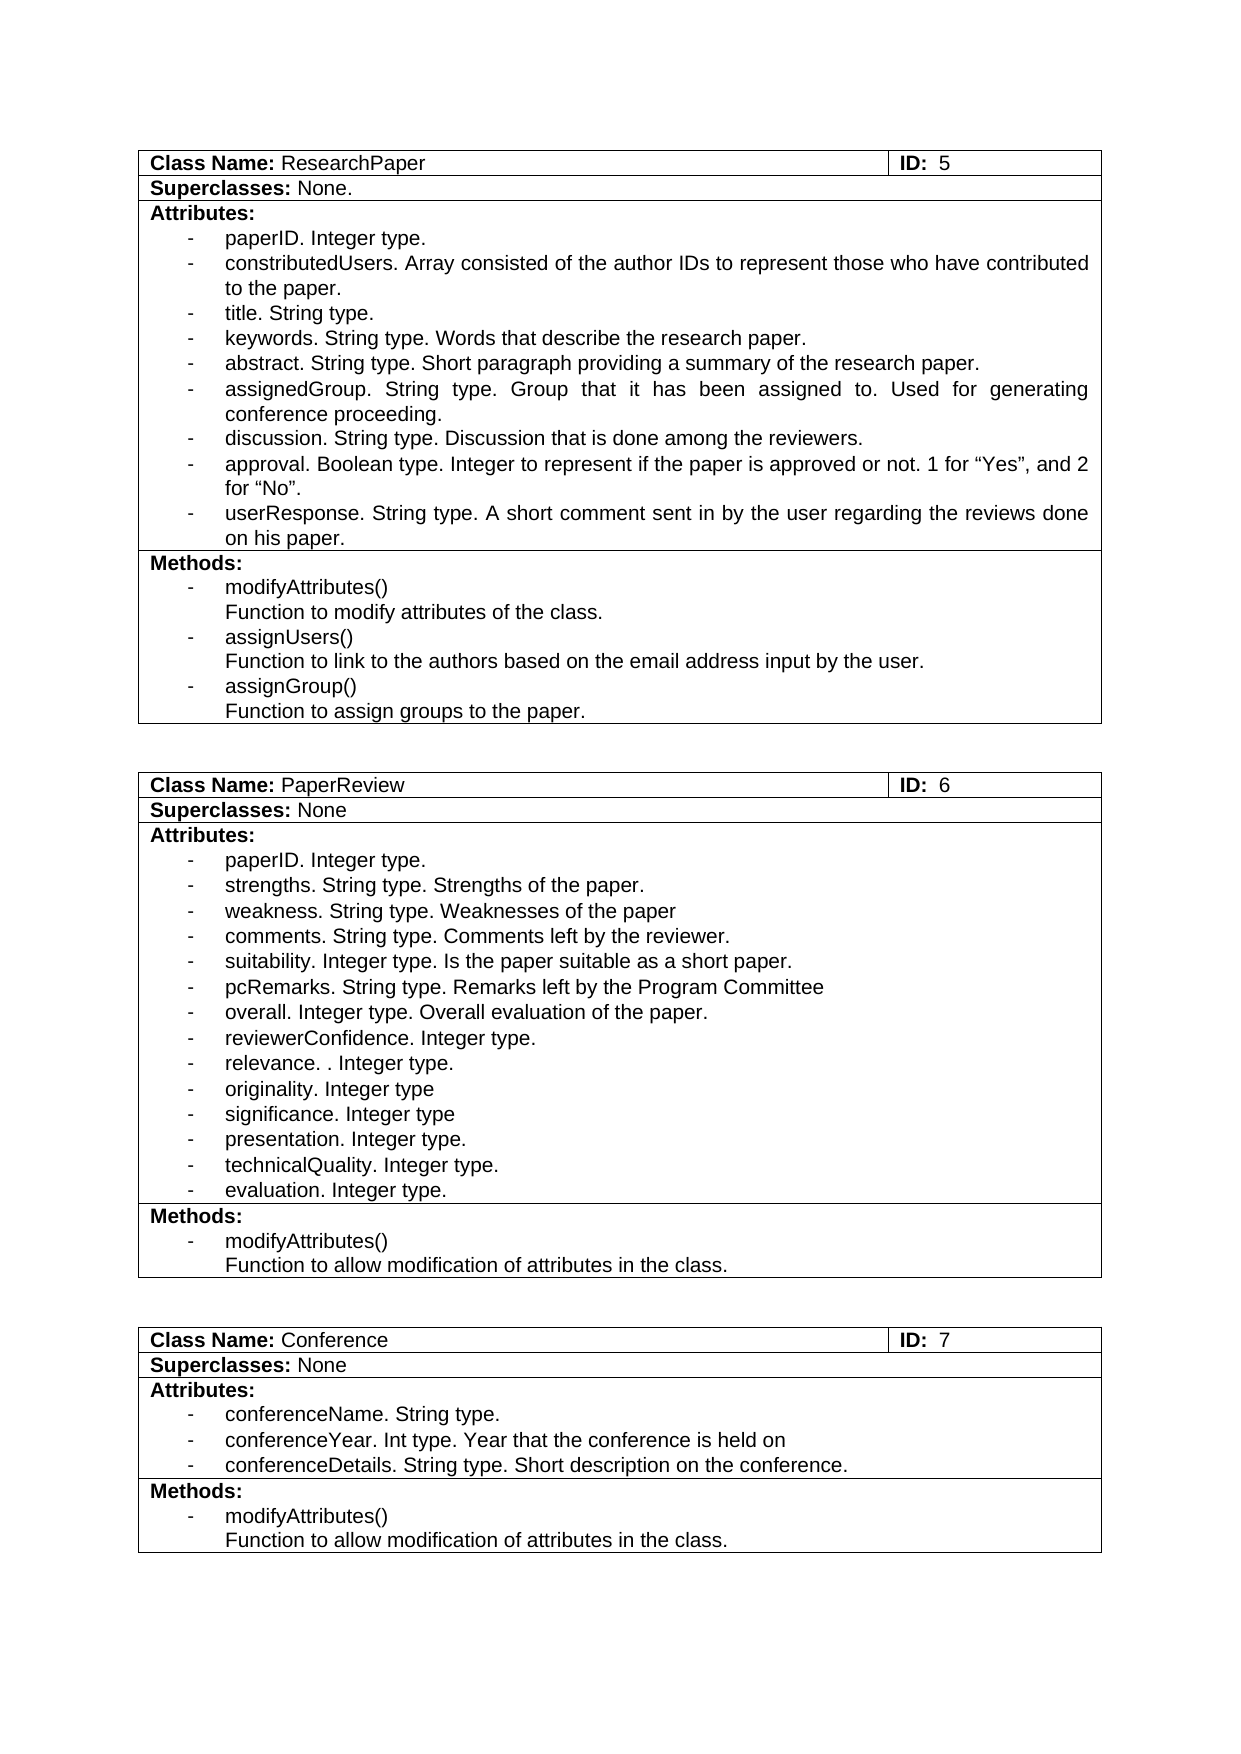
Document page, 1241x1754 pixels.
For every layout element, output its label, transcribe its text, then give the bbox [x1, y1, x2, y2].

table_header ID: 6 [889, 773, 1101, 797]
table_cell Attributes: paperID. Integer type. constributedUsers. Array consisted of the author IDs to represent those who have contributed to the paper. title. String type. keywords. String type. Words that describe the research paper. abstract. String type. Short paragraph providing a summary of the research paper. assignedGroup. String type. Group that it has been assigned to. Used for generating conference proceeding. discussion. String type. Discussion that is done among the reviewers. approval. Boolean type. Integer to represent if the paper is approved or not. 1 for “Yes”, and 2 for “No”. userResponse. String type. A short comment sent in by the user regarding the reviews done on his paper. [139, 201, 1101, 549]
table_cell Superclasses: None. [139, 176, 1101, 200]
table_header Class Name: PaperReview [139, 773, 888, 797]
table_header Class Name: ResearchPaper [139, 151, 888, 175]
table_header Class Name: Conference [139, 1328, 888, 1352]
table_cell Methods: modifyAttributes() Function to allow modification of attributes in the class. [139, 1479, 1101, 1552]
table_header ID: 7 [889, 1328, 1101, 1352]
table_cell Attributes: paperID. Integer type. strengths. String type. Strengths of the paper. weakness. String type. Weaknesses of the paper comments. String type. Comments left by the reviewer. suitability. Integer type. Is the paper suitable as a short paper. pcRemarks. String type. Remarks left by the Program Committee overall. Integer type. Overall evaluation of the paper. reviewerConfidence. Integer type. relevance. . Integer type. originality. Integer type significance. Integer type presentation. Integer type. technicalQuality. Integer type. evaluation. Integer type. [139, 823, 1101, 1203]
table_cell Methods: modifyAttributes() Function to modify attributes of the class. assignUsers() Function to link to the authors based on the email address input by the user. assignGroup() Function to assign groups to the paper. [139, 551, 1101, 723]
table_cell Methods: modifyAttributes() Function to allow modification of attributes in the class. [139, 1204, 1101, 1277]
table_cell Superclasses: None [139, 798, 1101, 822]
table_header ID: 5 [889, 151, 1101, 175]
table_cell Superclasses: None [139, 1353, 1101, 1377]
table_cell Attributes: conferenceName. String type. conferenceYear. Int type. Year that the conference is held on conferenceDetails. String type. Short description on the conference. [139, 1378, 1101, 1478]
